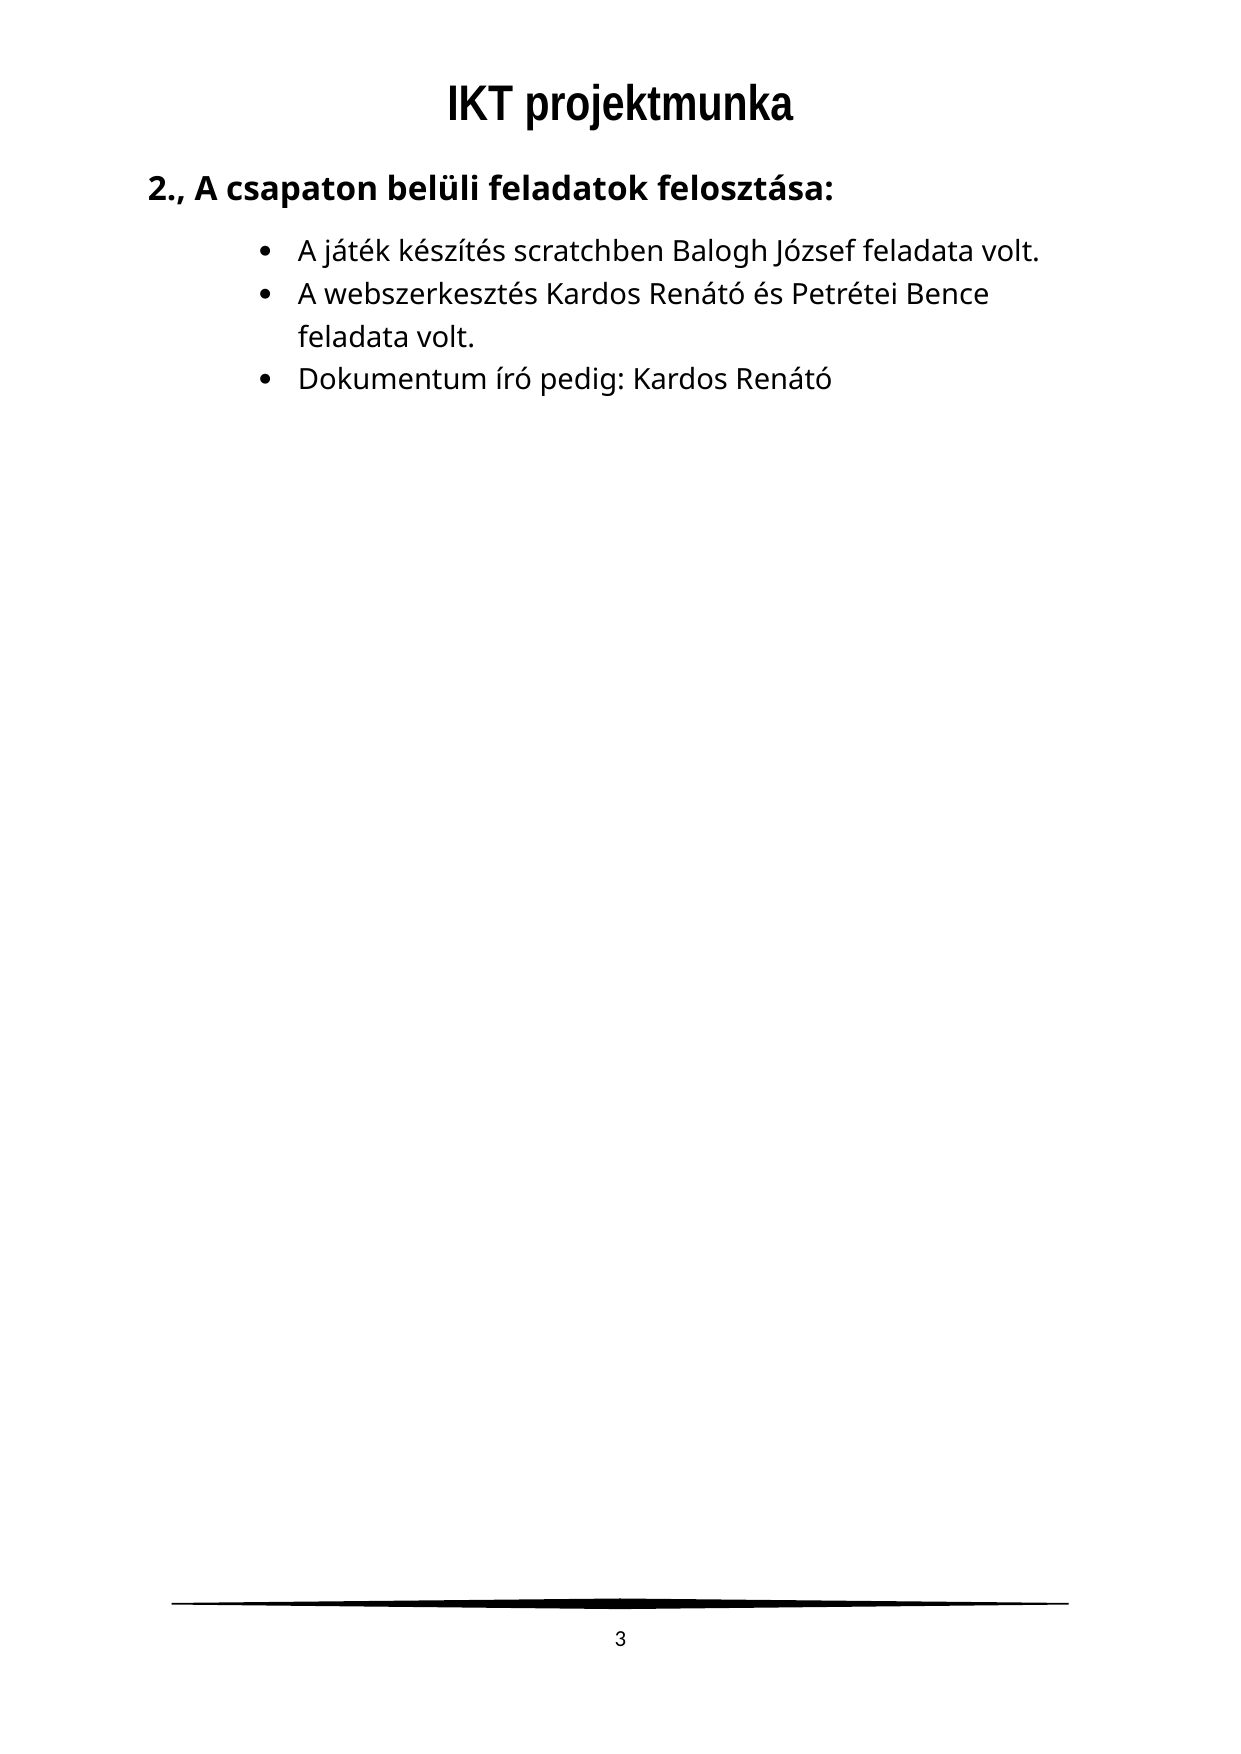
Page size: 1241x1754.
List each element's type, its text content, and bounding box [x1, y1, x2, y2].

text A webszerkesztés Kardos Renátó és Petrétei Bence feladata volt. [260, 273, 1093, 356]
text Dokumentum író pedig: Kardos Renátó [260, 359, 1093, 398]
text 2., A csapaton belüli feladatok felosztása: [148, 164, 1093, 210]
text A játék készítés scratchben Balogh József feladata volt. [260, 230, 1093, 270]
